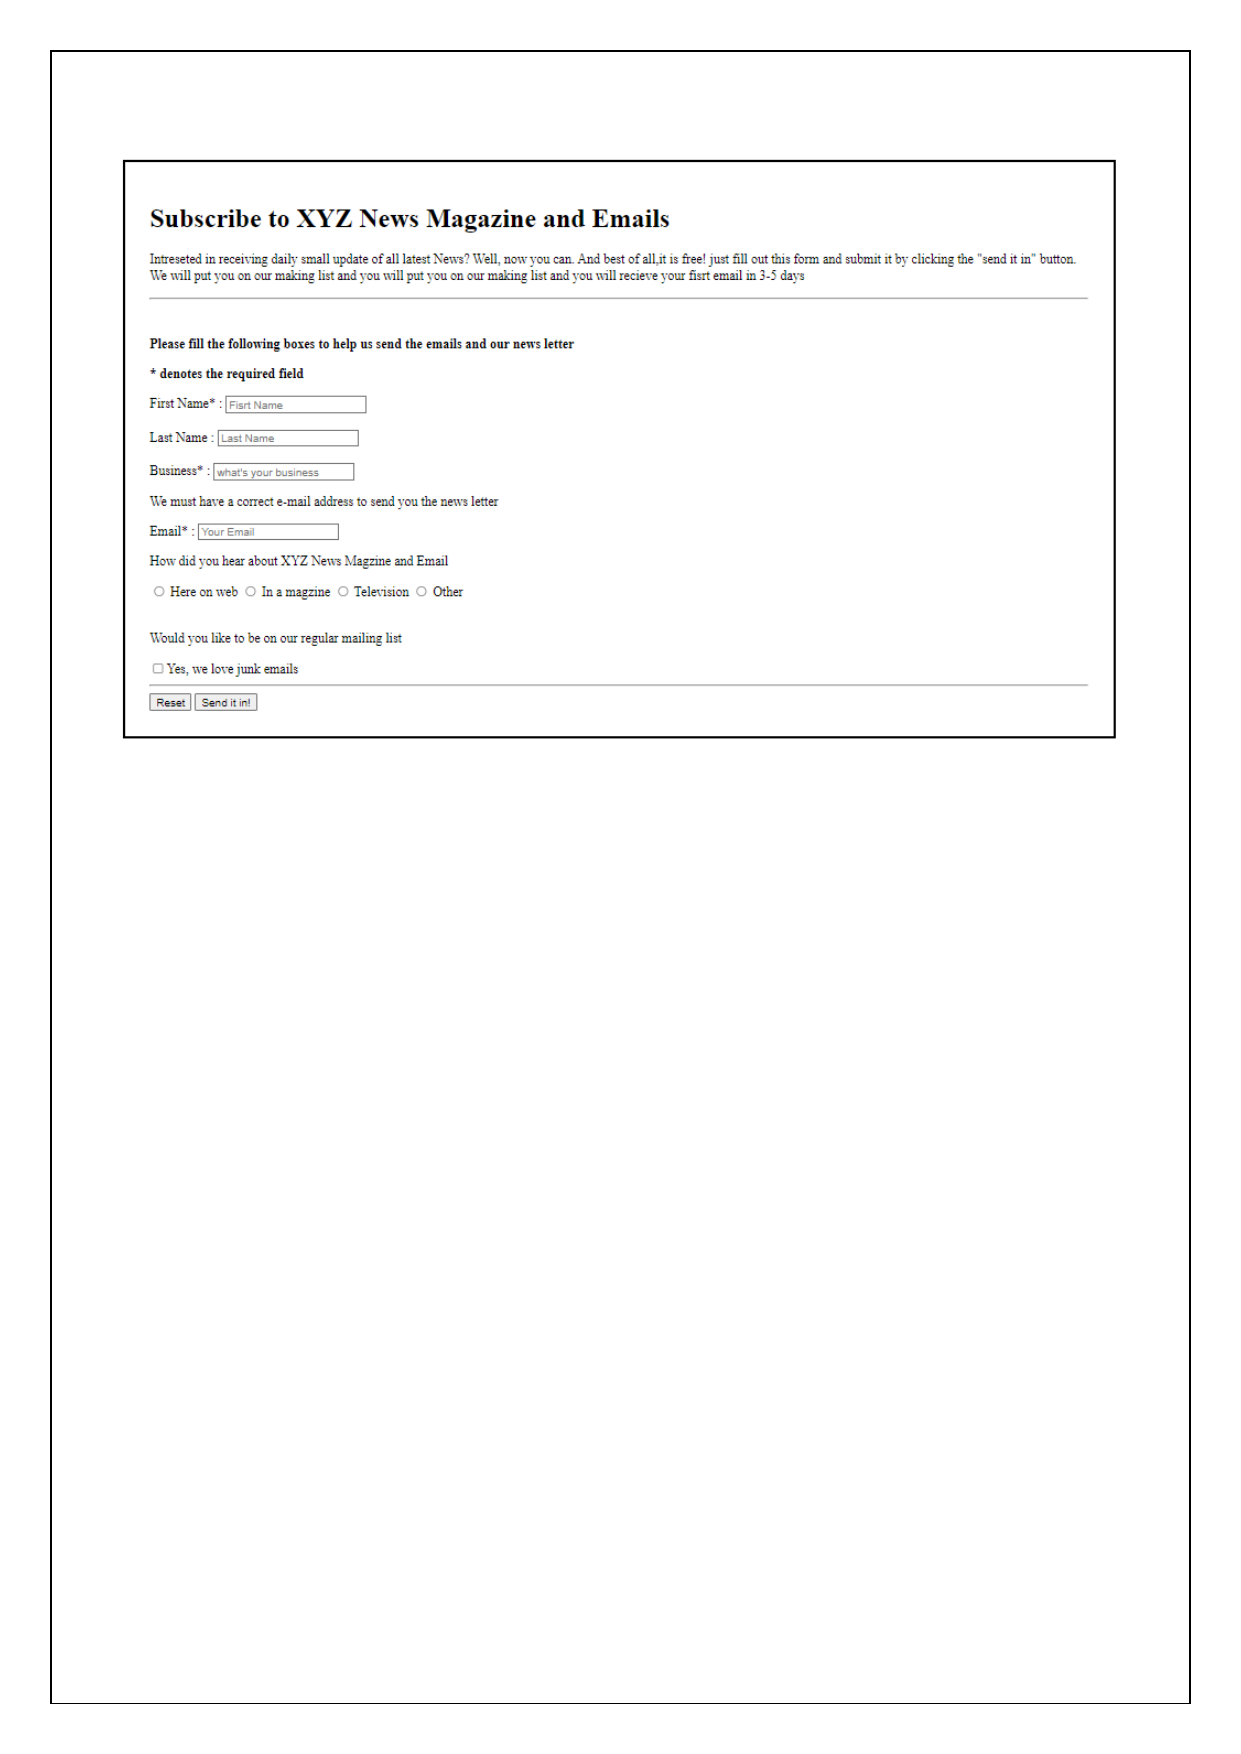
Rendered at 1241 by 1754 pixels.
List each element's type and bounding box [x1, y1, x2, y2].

picture [112, 150, 1128, 755]
